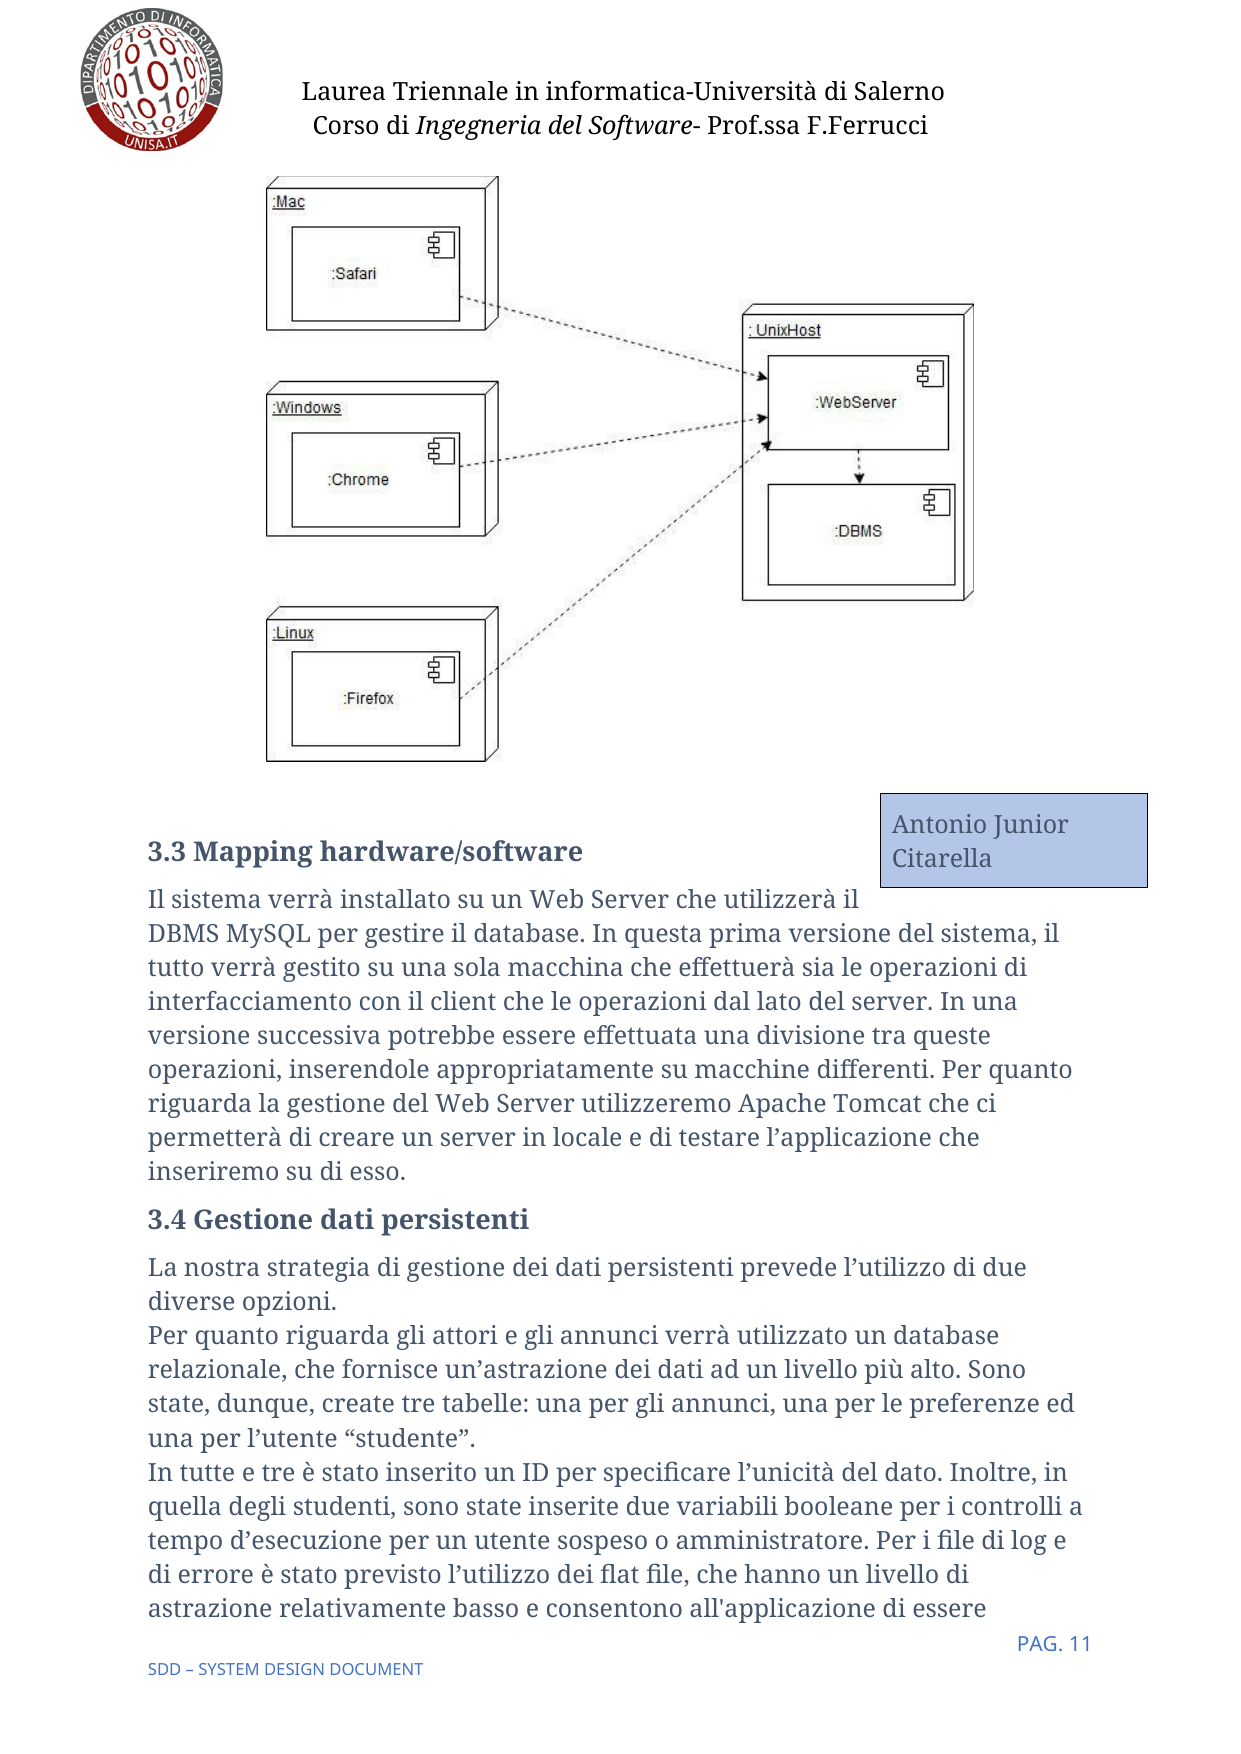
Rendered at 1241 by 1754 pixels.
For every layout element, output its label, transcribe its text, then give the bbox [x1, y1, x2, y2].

subtitle 3.4 Gestione dati persistenti [148, 1201, 1092, 1237]
picture [80, 8, 223, 151]
subtitle Il sistema verrà installato su un Web Server che utilizzerà il DBMS MySQL per gestire il database. In questa prima versione del sistema, il tutto verrà gestito su una sola macchina che effettuerà sia le operazioni di interfacciamento con il client che le operazioni dal lato del server. In una versione successiva potrebbe essere effettuata una divisione tra queste operazioni, inserendole appropriatamente su macchine differenti. Per quanto riguarda la gestione del Web Server utilizzeremo Apache Tomcat che ci permetterà di creare un server in locale e di testare l’applicazione che inseriremo su di esso. [148, 881, 1092, 1188]
subtitle 3.3 Mapping hardware/software [148, 832, 880, 869]
table_header Antonio Junior Citarella [881, 794, 1147, 887]
picture [266, 176, 974, 762]
